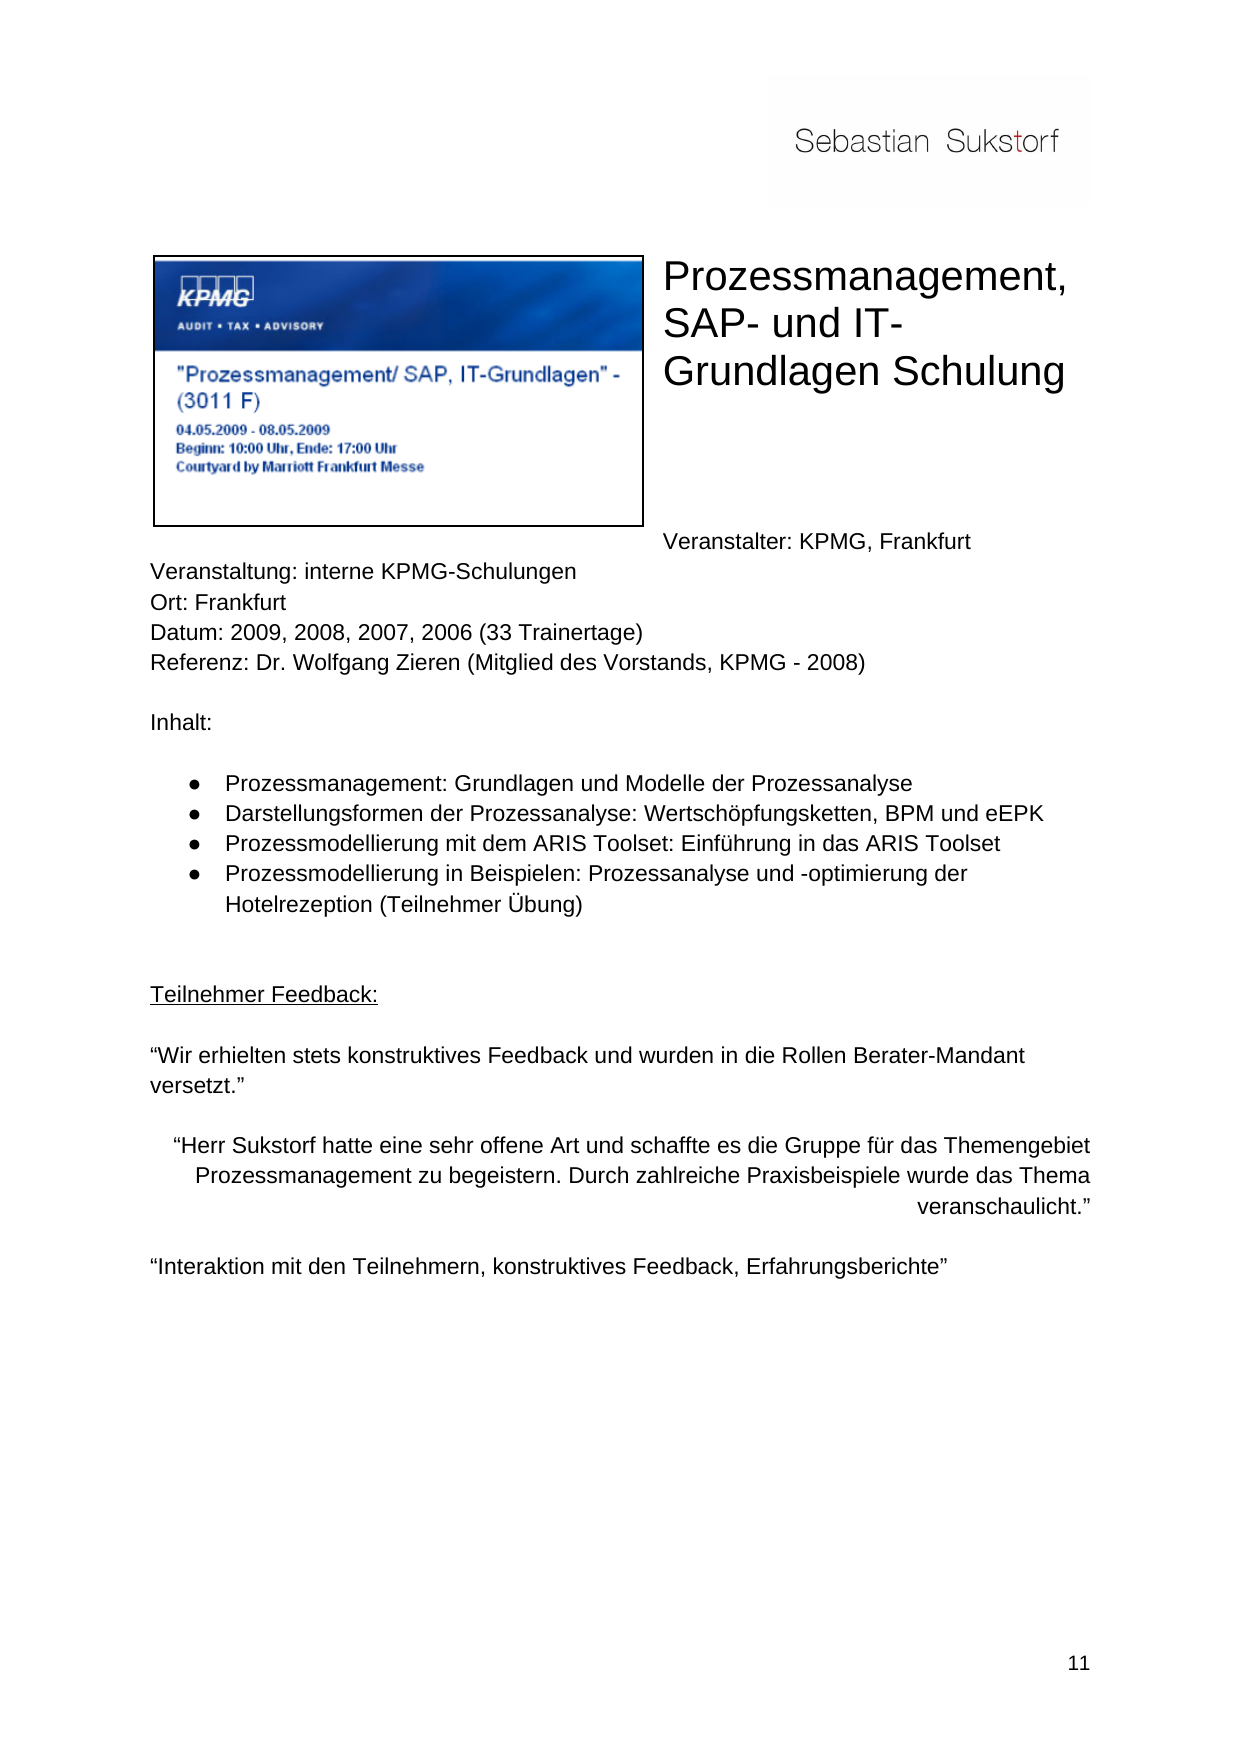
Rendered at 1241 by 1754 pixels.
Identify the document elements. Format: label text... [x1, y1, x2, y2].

picture [767, 75, 1091, 206]
list Prozessmodellierung mit dem ARIS Toolset: Einführung in das ARIS Toolset [187, 830, 1090, 856]
text “Interaktion mit den Teilnehmern, konstruktives Feedback, Erfahrungsberichte” [150, 1253, 1090, 1279]
list Prozessmodellierung in Beispielen: Prozessanalyse und -optimierung der Hotelrezeption (Teilnehmer Übung) [187, 860, 1090, 917]
text Referenz: Dr. Wolfgang Zieren (Mitglied des Vorstands, KPMG - 2008) [150, 649, 1090, 675]
text “Wir erhielten stets konstruktives Feedback und wurden in die Rollen Berater-Mandant versetzt.” [150, 1042, 1090, 1098]
subtitle Prozessmanagement, SAP- und IT-Grundlagen Schulung [150, 251, 1090, 395]
text Inhalt: [150, 709, 1090, 736]
text Veranstalter: KPMG, Frankfurt [150, 528, 1090, 554]
list Darstellungsformen der Prozessanalyse: Wertschöpfungsketten, BPM und eEPK [187, 800, 1090, 826]
picture [155, 257, 642, 525]
text Datum: 2009, 2008, 2007, 2006 (33 Trainertage) [150, 619, 1090, 645]
text Teilnehmer Feedback: [150, 981, 1090, 1007]
text Veranstaltung: interne KPMG-Schulungen [150, 558, 1090, 584]
text Ort: Frankfurt [150, 588, 1090, 615]
list Prozessmanagement: Grundlagen und Modelle der Prozessanalyse [187, 770, 1090, 796]
text “Herr Sukstorf hatte eine sehr offene Art und schaffte es die Gruppe für das Themengebiet Prozessmanagement zu begeistern. Durch zahlreiche Praxisbeispiele wurde das Thema veranschaulicht.” [150, 1132, 1090, 1219]
